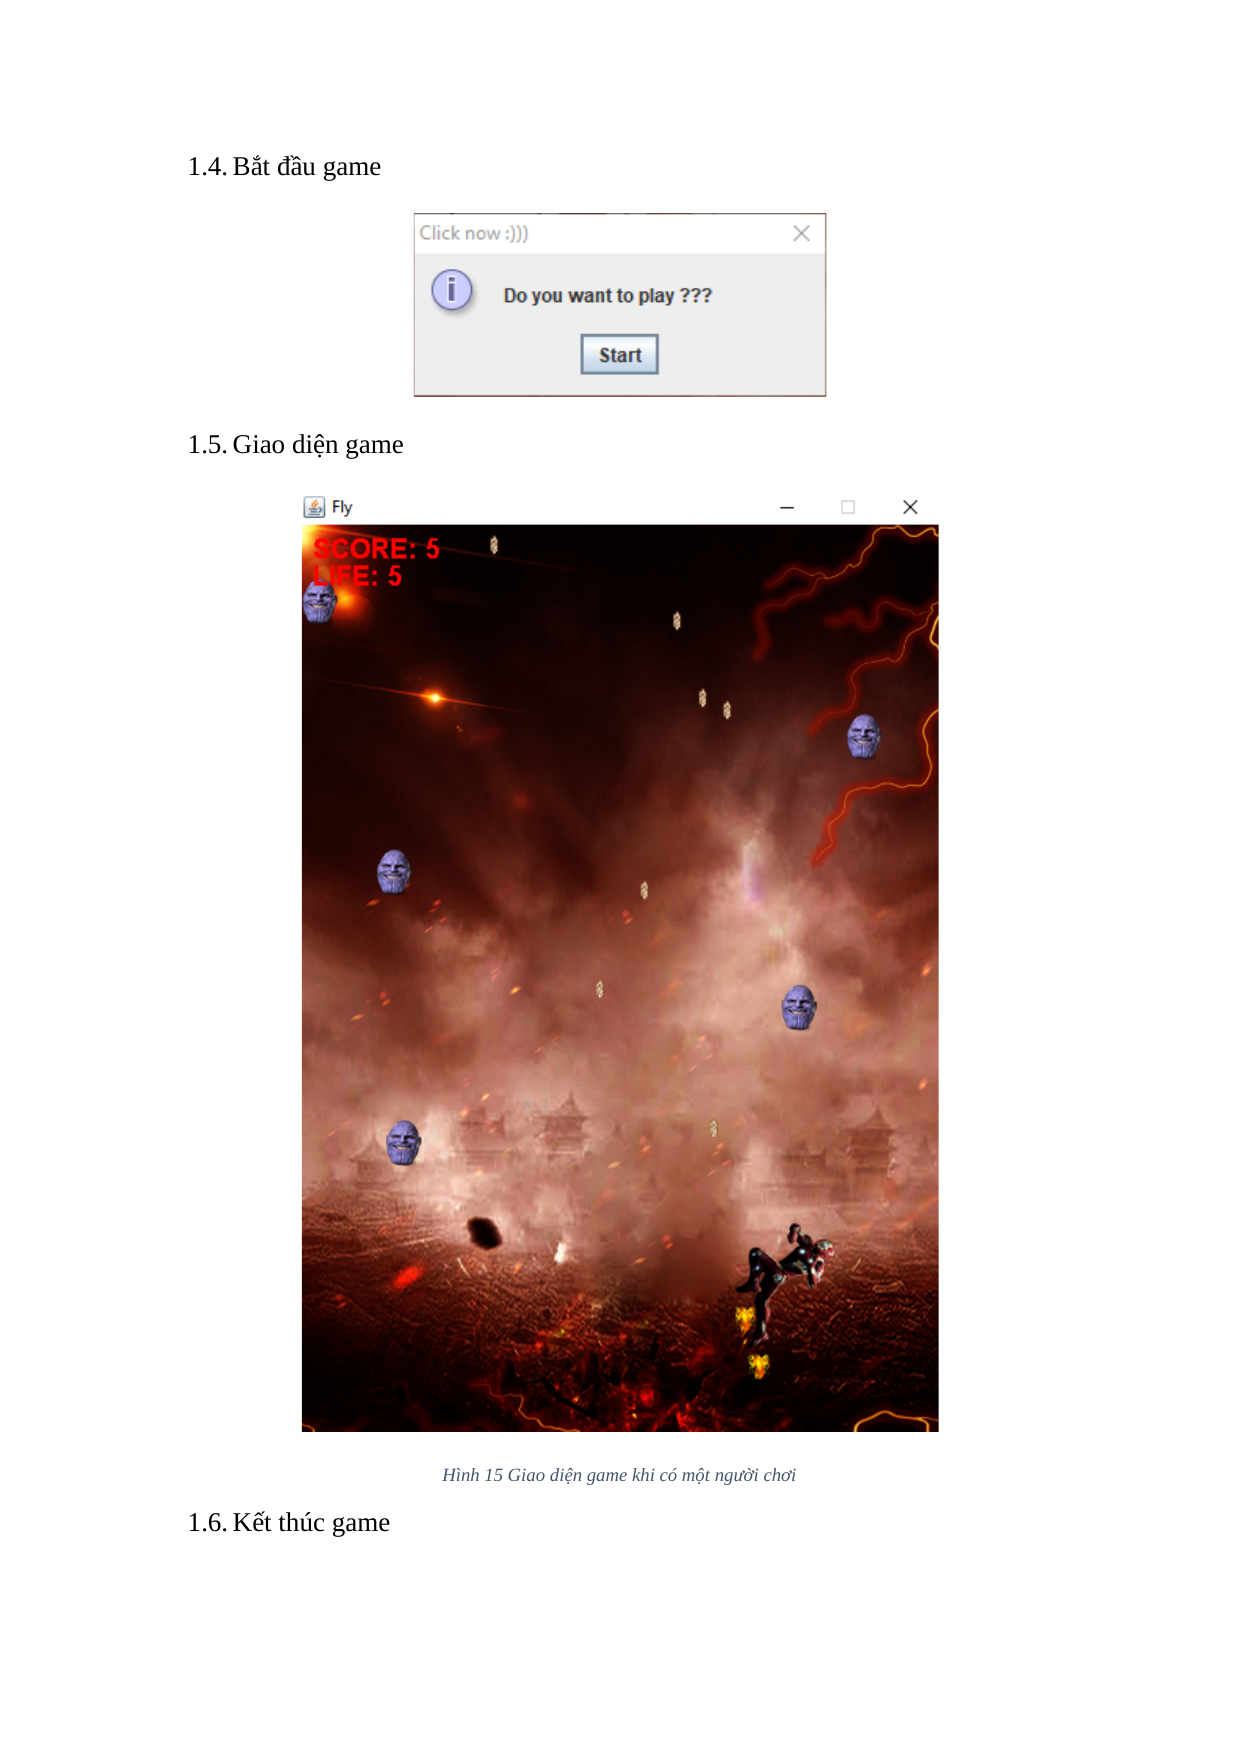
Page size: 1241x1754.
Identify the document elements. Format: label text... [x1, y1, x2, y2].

text Hình 15 Giao diện game khi có một người chơi [150, 1463, 1090, 1485]
picture [301, 491, 939, 1432]
subtitle Bắt đầu game [187, 150, 1090, 181]
subtitle Giao diện game [187, 428, 1090, 459]
subtitle Kết thúc game [187, 1506, 1090, 1537]
picture [413, 213, 827, 397]
